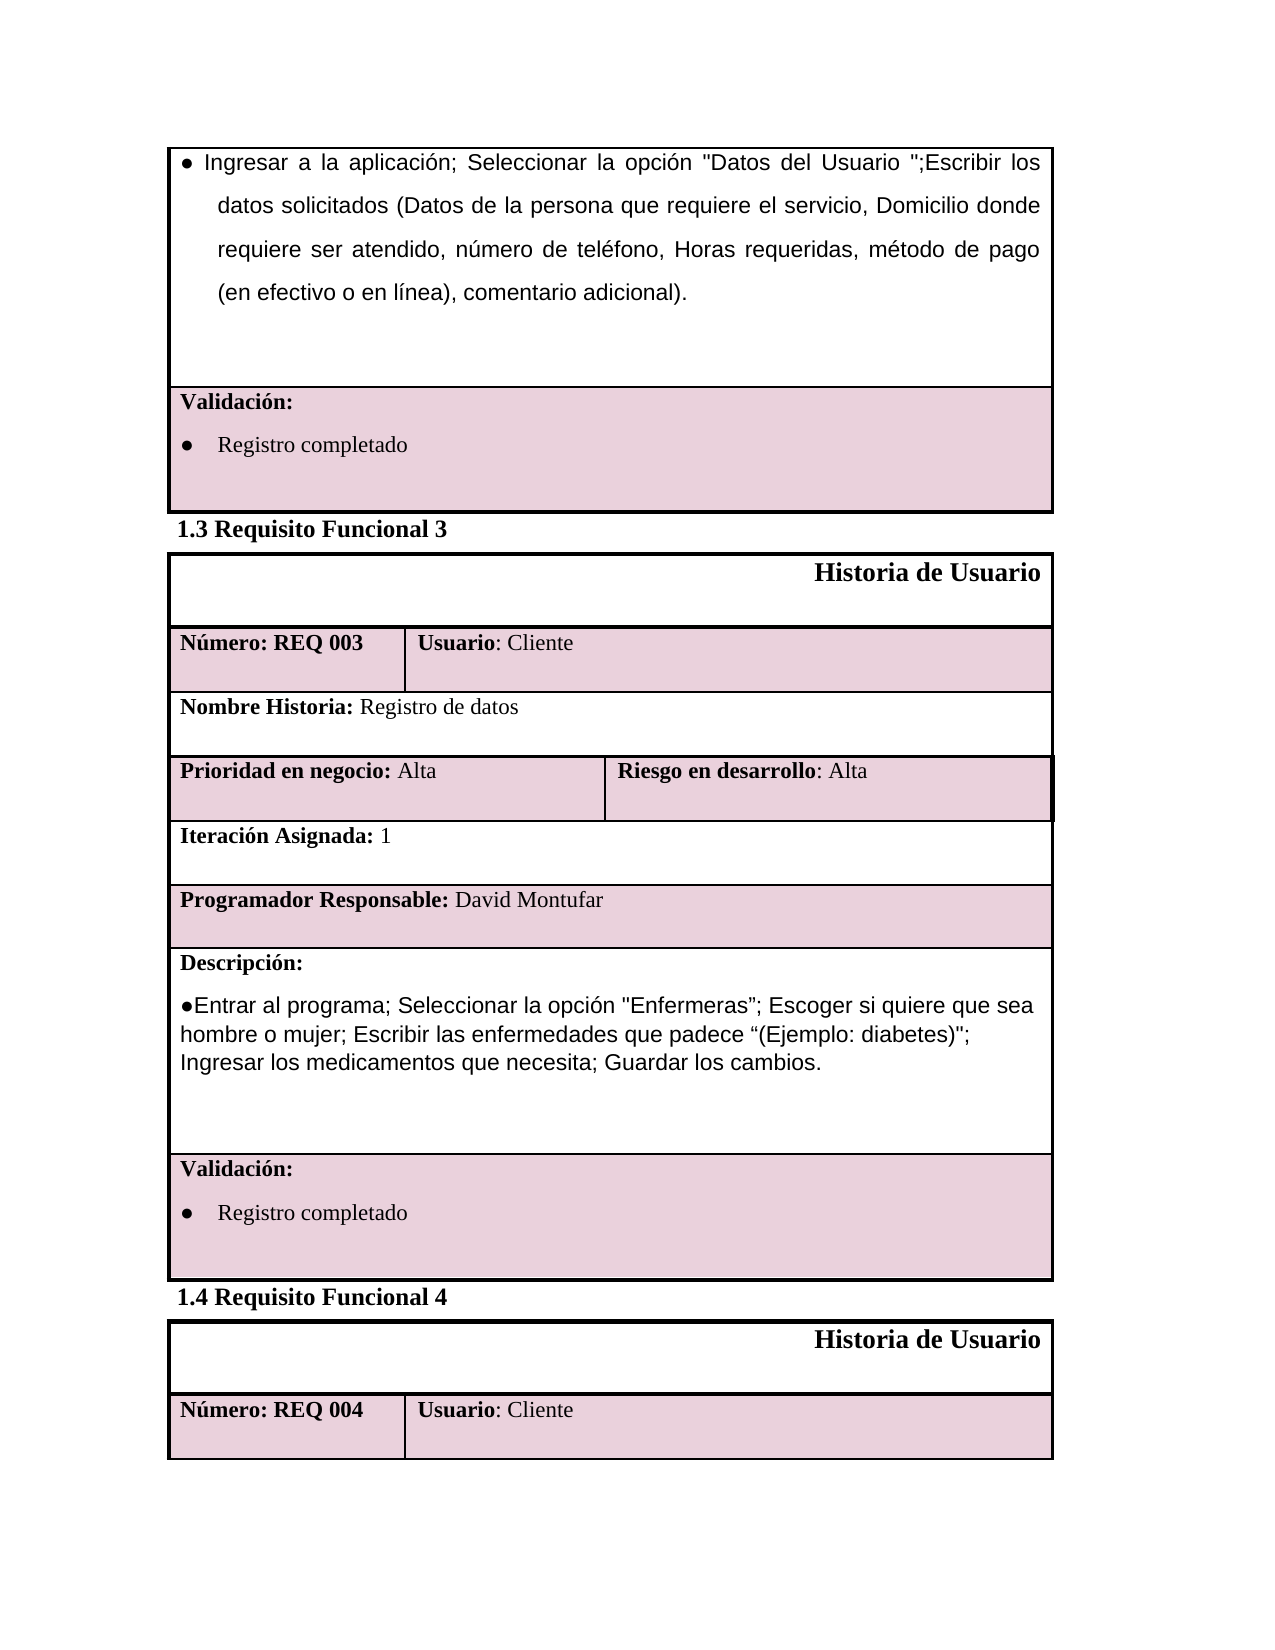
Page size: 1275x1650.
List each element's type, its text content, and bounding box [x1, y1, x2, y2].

subtitle 1.4 Requisito Funcional 4 [177, 1282, 1098, 1310]
table_cell Usuario: Cliente [406, 1396, 1051, 1458]
table_cell Riesgo en desarrollo: Alta [606, 758, 1050, 820]
table_cell Nombre Historia: Registro de datos [171, 693, 1051, 755]
table_header Historia de Usuario [171, 1324, 1051, 1392]
table_cell Validación: ● Registro completado [171, 388, 1051, 510]
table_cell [171, 149, 1051, 386]
table_cell Programador Responsable: David Montufar [171, 886, 1051, 947]
table_cell Usuario: Cliente [406, 629, 1051, 691]
subtitle 1.3 Requisito Funcional 3 [177, 514, 1098, 543]
table_cell Validación: ● Registro completado [171, 1155, 1051, 1277]
table_cell Prioridad en negocio: Alta [171, 758, 604, 820]
table_cell Número: REQ 004 [171, 1396, 404, 1458]
table_cell Número: REQ 003 [171, 629, 404, 691]
table_cell Iteración Asignada: 1 [171, 822, 1051, 884]
table_header Historia de Usuario [171, 556, 1051, 625]
table_cell Descripción: ●Entrar al programa; Seleccionar la opción "Enfermeras”; Escoger si quiere que sea hombre o mujer; Escribir las enfermedades que padece “(Ejemplo: diabetes)"; Ingresar los medicamentos que necesita; Guardar los cambios. [171, 949, 1051, 1153]
